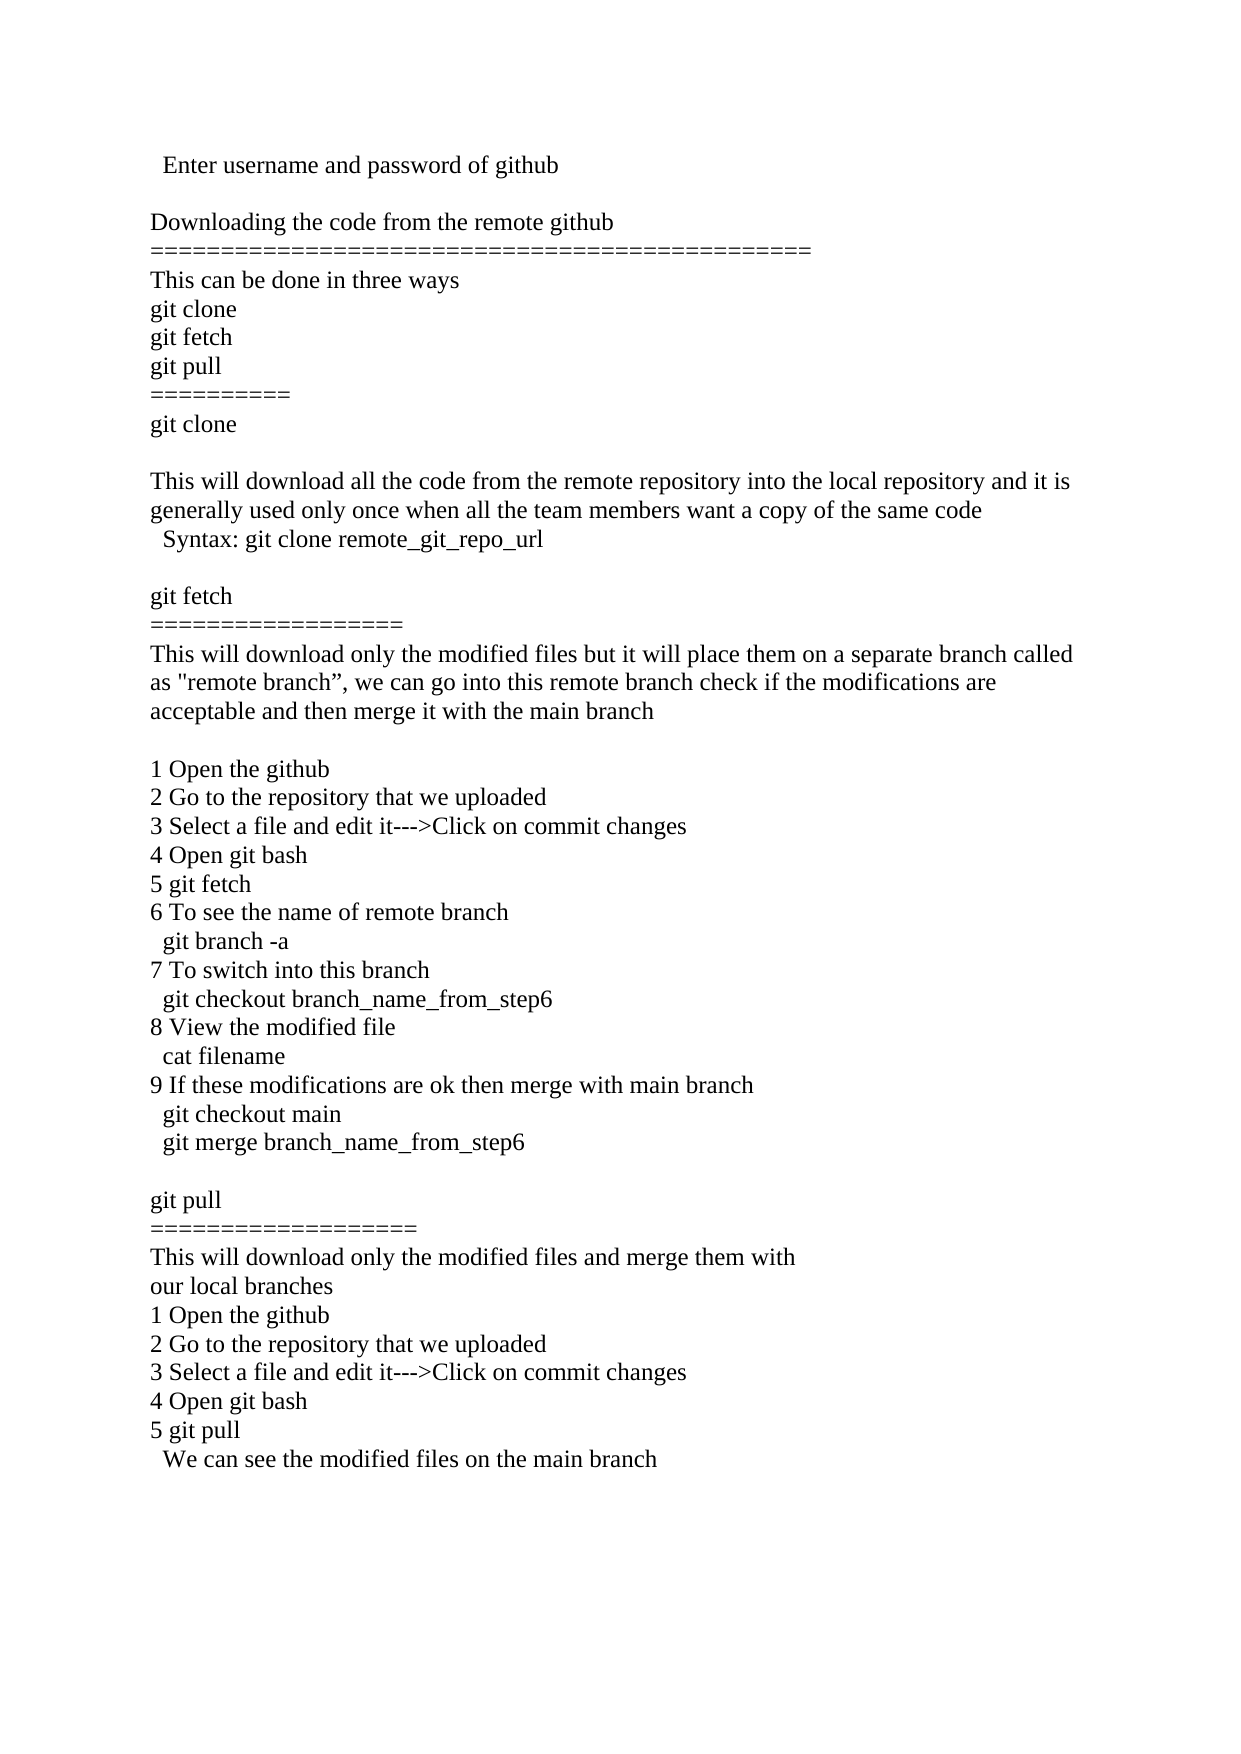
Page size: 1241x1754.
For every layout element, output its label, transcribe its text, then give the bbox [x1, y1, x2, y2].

text git pull [150, 351, 1090, 380]
text 2 Go to the repository that we uploaded [150, 782, 1090, 811]
text This will download all the code from the remote repository into the local repository and it is generally used only once when all the team members want a copy of the same code [150, 466, 1090, 524]
text cat filename [150, 1041, 1090, 1070]
text our local branches [150, 1271, 1090, 1300]
text This will download only the modified files but it will place them on a separate branch called as "remote branch”, we can go into this remote branch check if the modifications are acceptable and then merge it with the main branch [150, 639, 1090, 725]
text git clone [150, 409, 1090, 437]
text 4 Open git bash [150, 1386, 1090, 1415]
text Downloading the code from the remote github [150, 207, 1090, 236]
text =================== [150, 1214, 1090, 1242]
text Syntax: git clone remote_git_repo_url [150, 524, 1090, 552]
text 3 Select a file and edit it--->Click on commit changes [150, 1357, 1090, 1386]
text 8 View the modified file [150, 1012, 1090, 1041]
text ================== [150, 610, 1090, 639]
text 3 Select a file and edit it--->Click on commit changes [150, 811, 1090, 840]
text git branch -a [150, 926, 1090, 955]
text This will download only the modified files and merge them with [150, 1242, 1090, 1271]
text =============================================== [150, 236, 1090, 265]
text 4 Open git bash [150, 840, 1090, 869]
text Enter username and password of github [150, 150, 1090, 179]
text 9 If these modifications are ok then merge with main branch [150, 1070, 1090, 1099]
text git checkout main [150, 1099, 1090, 1127]
text 1 Open the github [150, 754, 1090, 782]
text git fetch [150, 322, 1090, 351]
text git clone [150, 294, 1090, 322]
text git checkout branch_name_from_step6 [150, 984, 1090, 1012]
text We can see the modified files on the main branch [150, 1444, 1090, 1472]
text 1 Open the github [150, 1300, 1090, 1329]
text 2 Go to the repository that we uploaded [150, 1329, 1090, 1357]
text git merge branch_name_from_step6 [150, 1127, 1090, 1156]
text git pull [150, 1185, 1090, 1214]
text 6 To see the name of remote branch [150, 897, 1090, 926]
text 5 git fetch [150, 869, 1090, 897]
text 7 To switch into this branch [150, 955, 1090, 984]
text git fetch [150, 581, 1090, 610]
text 5 git pull [150, 1415, 1090, 1444]
text This can be done in three ways [150, 265, 1090, 294]
text ========== [150, 380, 1090, 409]
